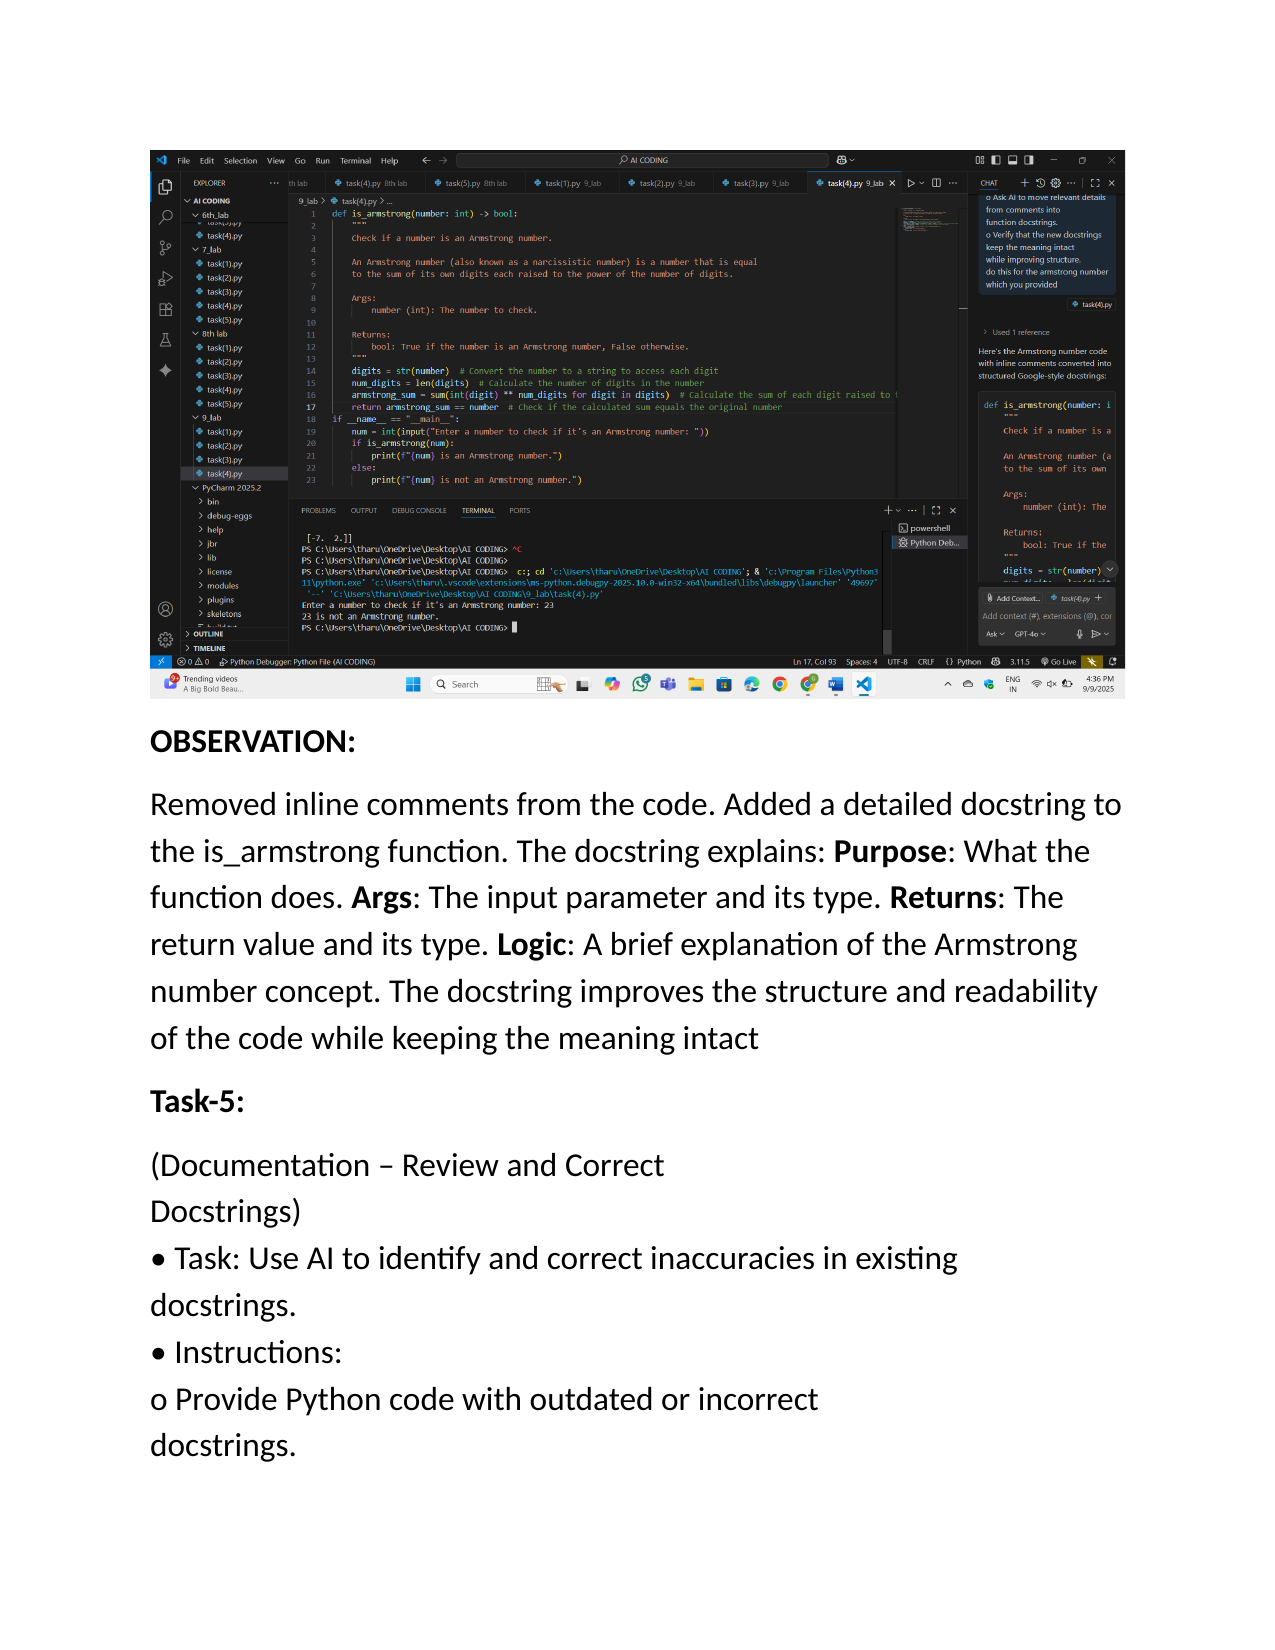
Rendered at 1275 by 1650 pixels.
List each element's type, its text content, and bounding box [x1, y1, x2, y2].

text OBSERVATION: [150, 719, 1125, 760]
text Task-5: [150, 1080, 1125, 1121]
picture [150, 150, 1125, 699]
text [150, 1144, 1125, 1465]
text Removed inline comments from the code. Added a detailed docstring to the is_armstrong function. The docstring explains: Purpose: What the function does. Args: The input parameter and its type. Returns: The return value and its type. Logic: A brief explanation of the Armstrong number concept. The docstring improves the structure and readability of the code while keeping the meaning intact [150, 783, 1125, 1058]
